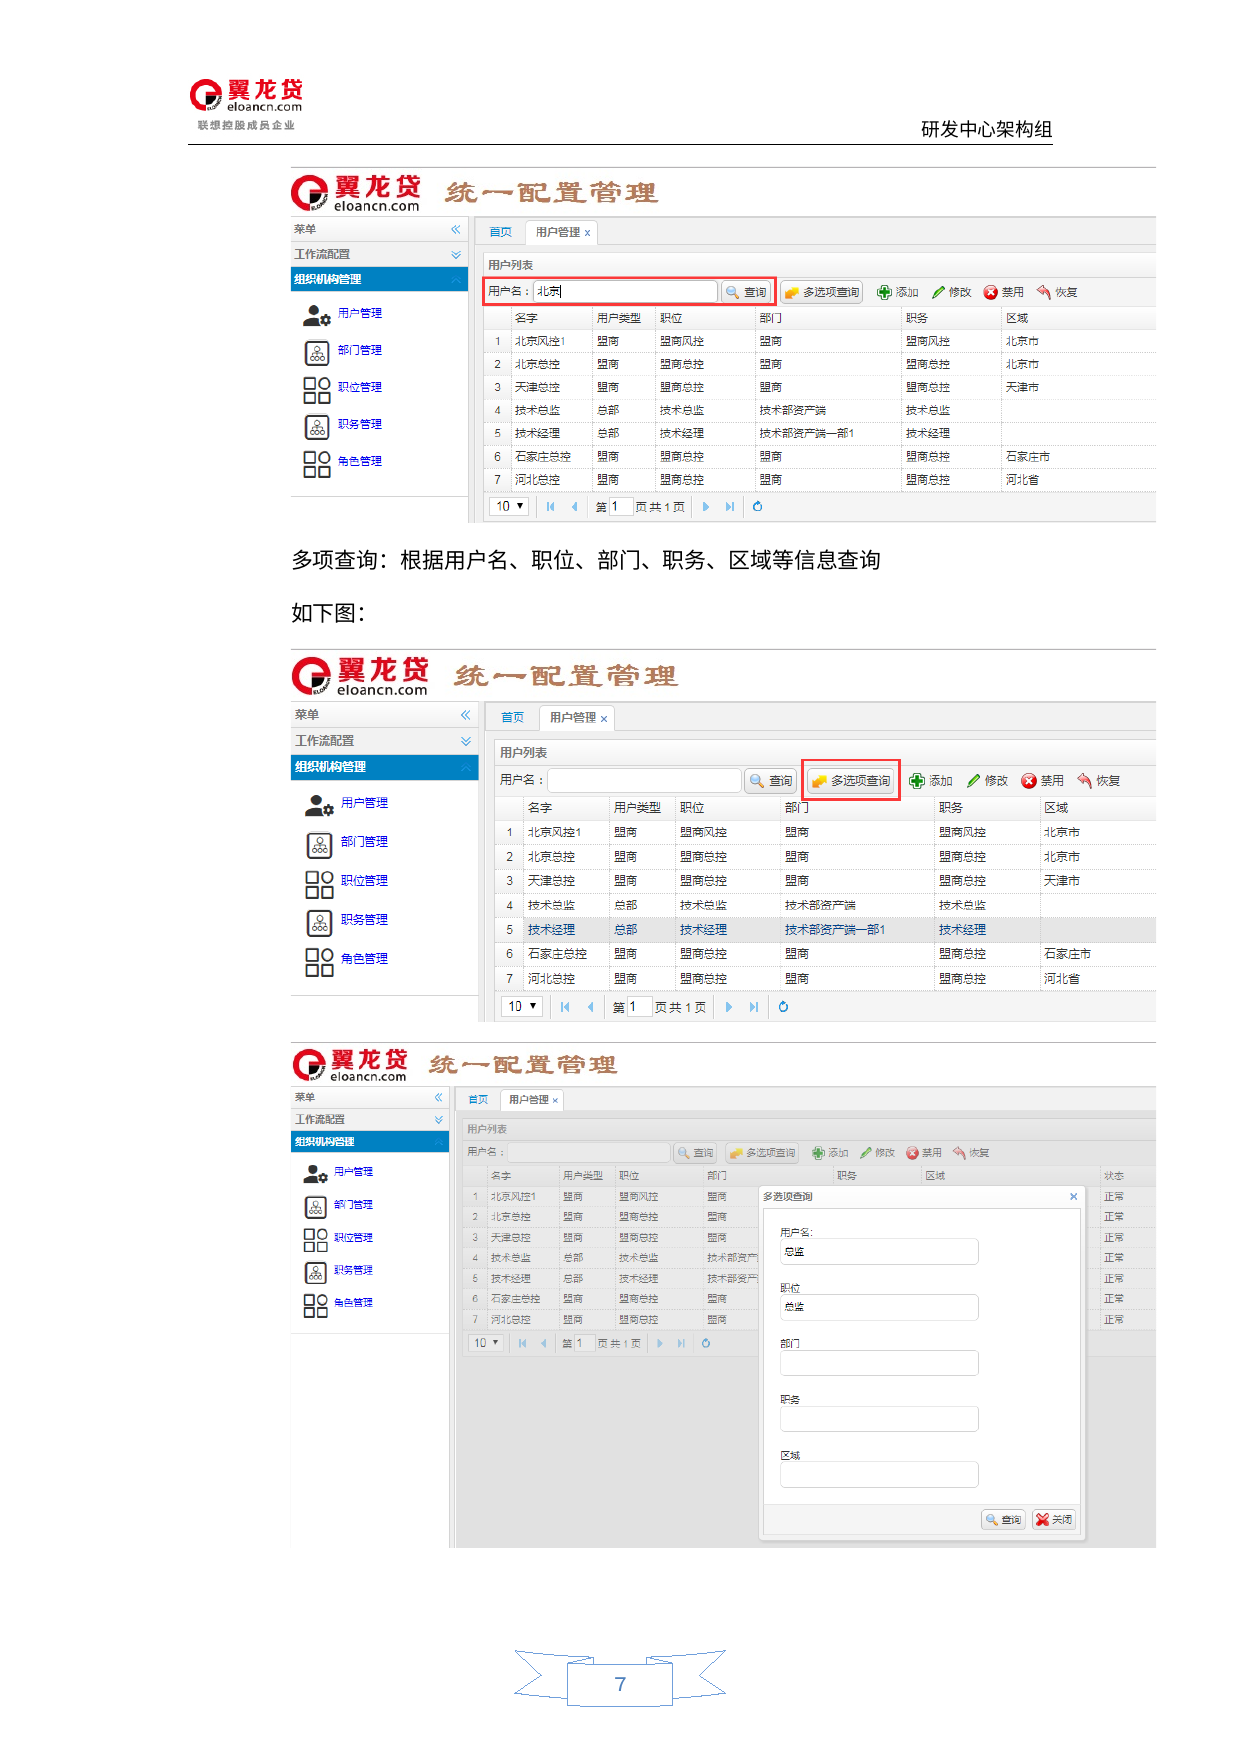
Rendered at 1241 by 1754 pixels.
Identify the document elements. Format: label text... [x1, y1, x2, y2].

picture [328, 762, 336, 771]
picture [320, 762, 325, 771]
picture [290, 648, 1157, 1022]
picture [356, 762, 362, 771]
picture [187, 73, 404, 137]
list 如下图： [291, 596, 1053, 628]
picture [325, 275, 333, 283]
picture [290, 1042, 1157, 1548]
picture [296, 762, 301, 771]
picture [317, 1138, 324, 1145]
picture [352, 275, 357, 283]
picture [317, 275, 322, 283]
list 多项查询：根据用户名、职位、部门、职务、区域等信息查询 [291, 543, 1053, 575]
picture [290, 166, 1157, 523]
